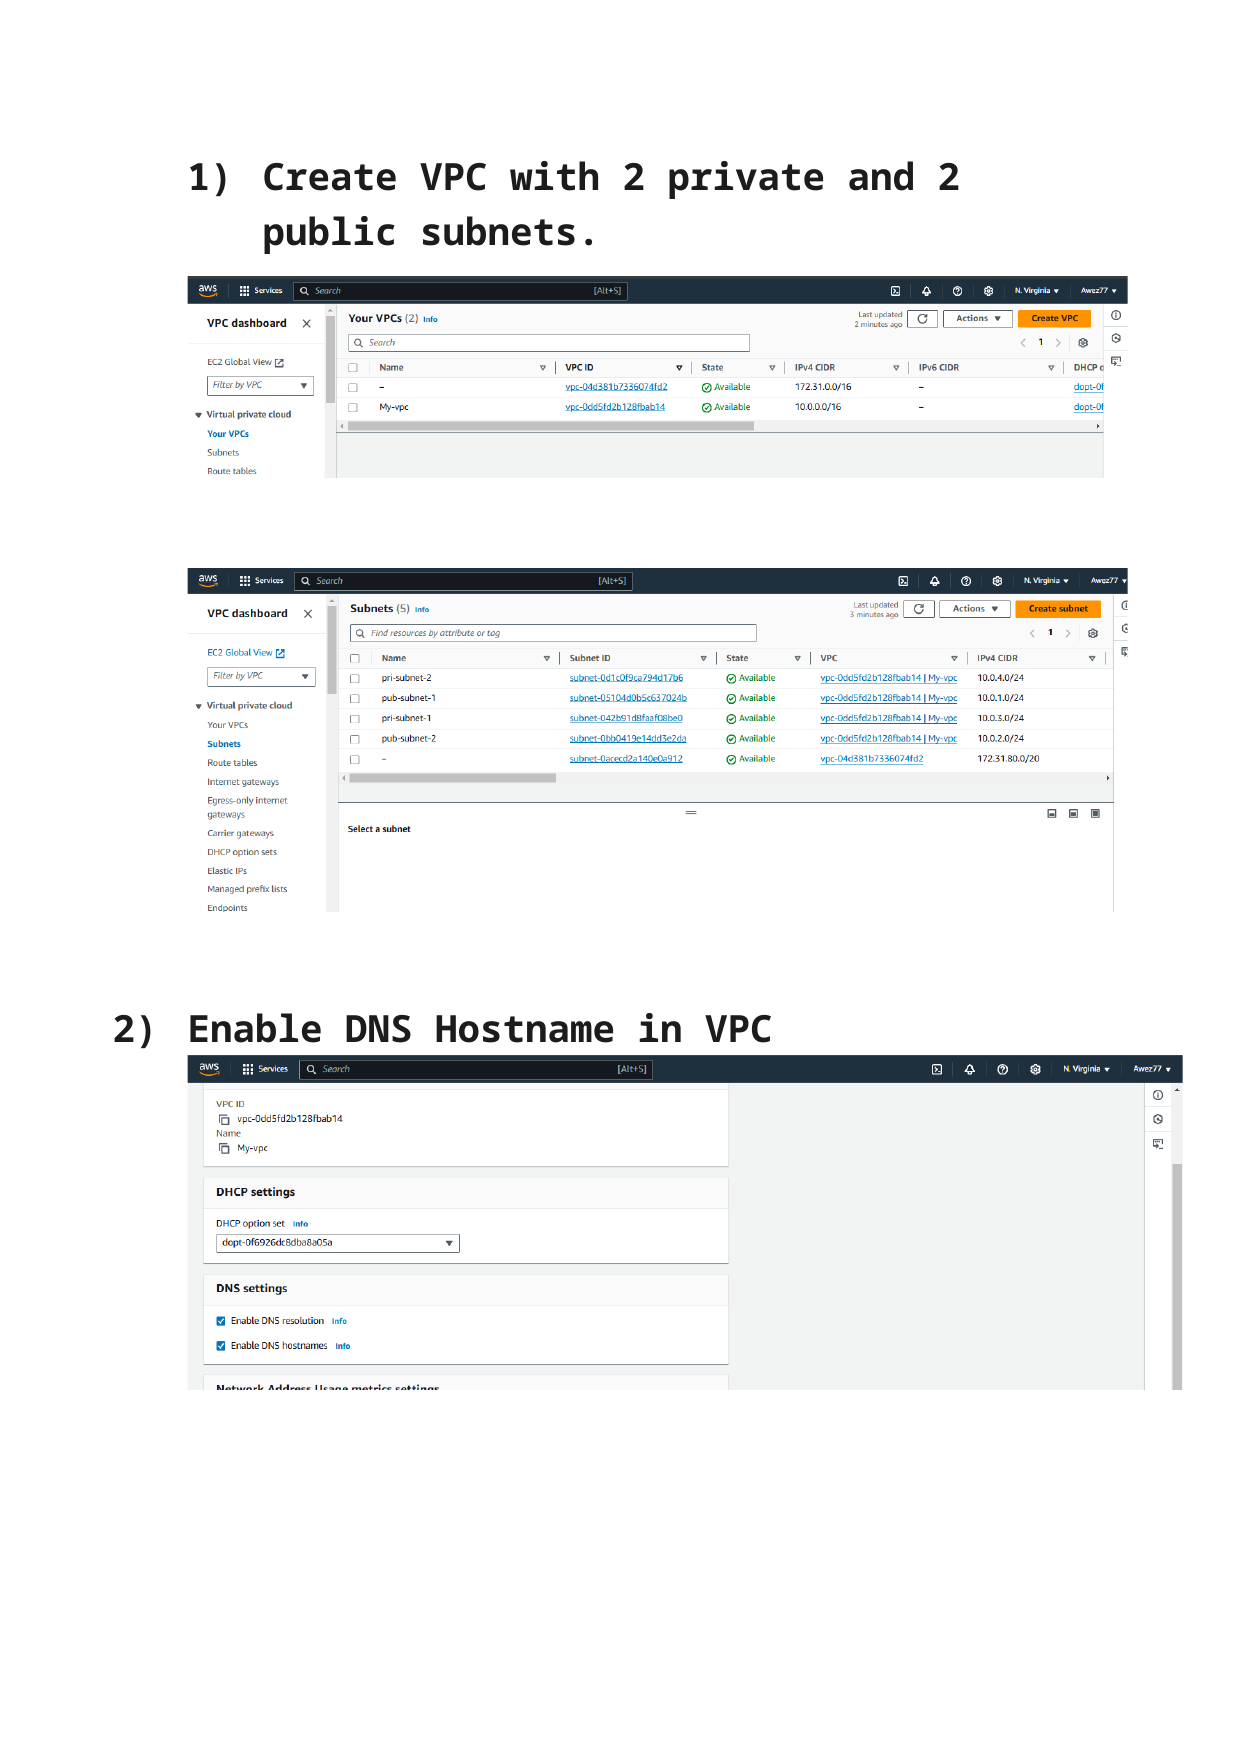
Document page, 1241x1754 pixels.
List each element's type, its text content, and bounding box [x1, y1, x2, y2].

picture [187, 276, 1128, 478]
picture [187, 1055, 1183, 1390]
picture [187, 568, 1128, 912]
list Create VPC with 2 private and 2 public subnets. [187, 150, 1090, 256]
